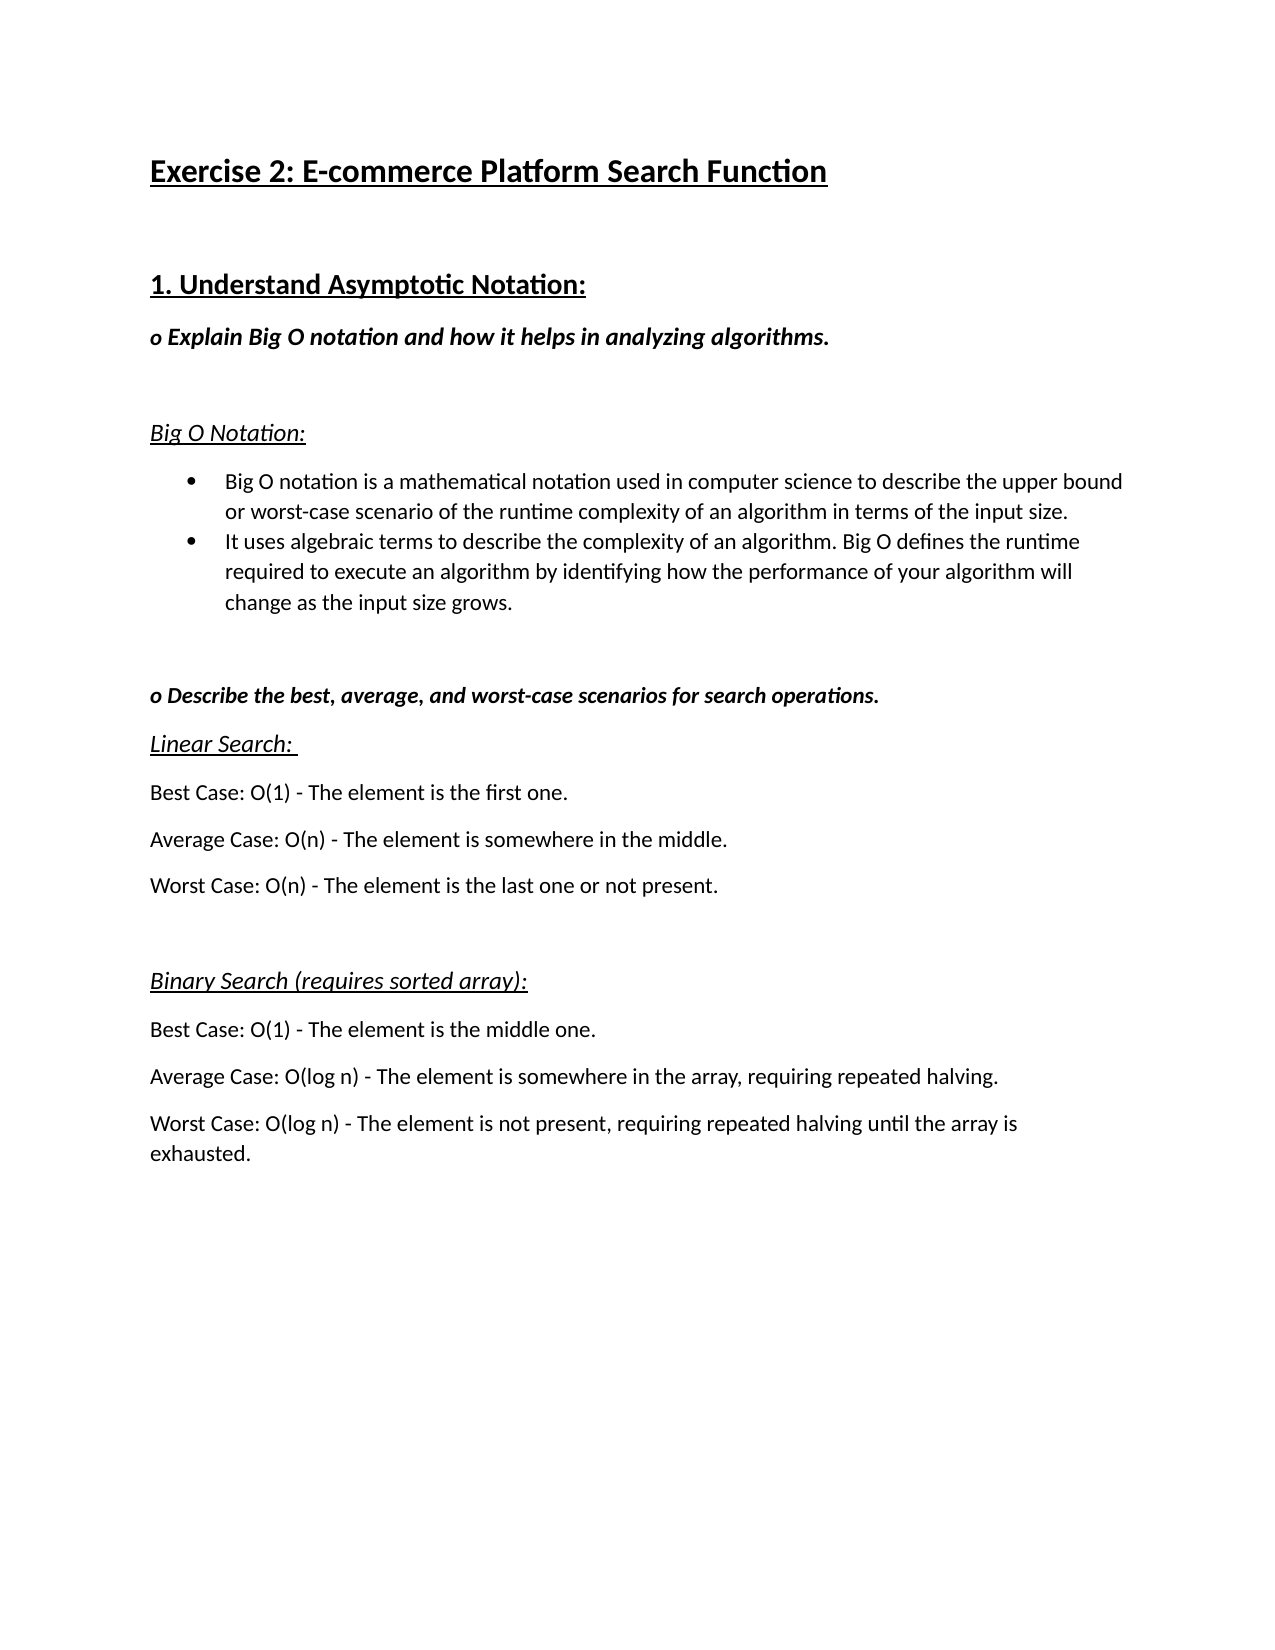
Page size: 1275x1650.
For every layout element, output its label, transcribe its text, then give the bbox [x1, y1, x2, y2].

list Big O notation is a mathematical notation used in computer science to describe the upper bound or worst-case scenario of the runtime complexity of an algorithm in terms of the input size. [187, 467, 1125, 525]
text Binary Search (requires sorted array): [150, 965, 1125, 996]
text 1. Understand Asymptotic Notation: [150, 266, 1125, 301]
text Average Case: O(log n) - The element is somewhere in the array, requiring repeated halving. [150, 1062, 1125, 1090]
text o Explain Big O notation and how it helps in analyzing algorithms. [150, 321, 1125, 351]
text Worst Case: O(n) - The element is the last one or not present. [150, 872, 1125, 900]
list It uses algebraic terms to describe the complexity of an algorithm. Big O defines the runtime required to execute an algorithm by identifying how the performance of your algorithm will change as the input size grows. [187, 527, 1125, 616]
text Best Case: O(1) - The element is the middle one. [150, 1015, 1125, 1043]
text Best Case: O(1) - The element is the first one. [150, 778, 1125, 806]
text Big O Notation: [150, 417, 1125, 448]
text Exercise 2: E-commerce Platform Search Function [150, 150, 1125, 191]
text o Describe the best, average, and worst-case scenarios for search operations. [150, 681, 1125, 709]
text Worst Case: O(log n) - The element is not present, requiring repeated halving until the array is exhausted. [150, 1109, 1125, 1167]
text Linear Search: [150, 728, 1125, 759]
text Average Case: O(n) - The element is somewhere in the middle. [150, 825, 1125, 853]
